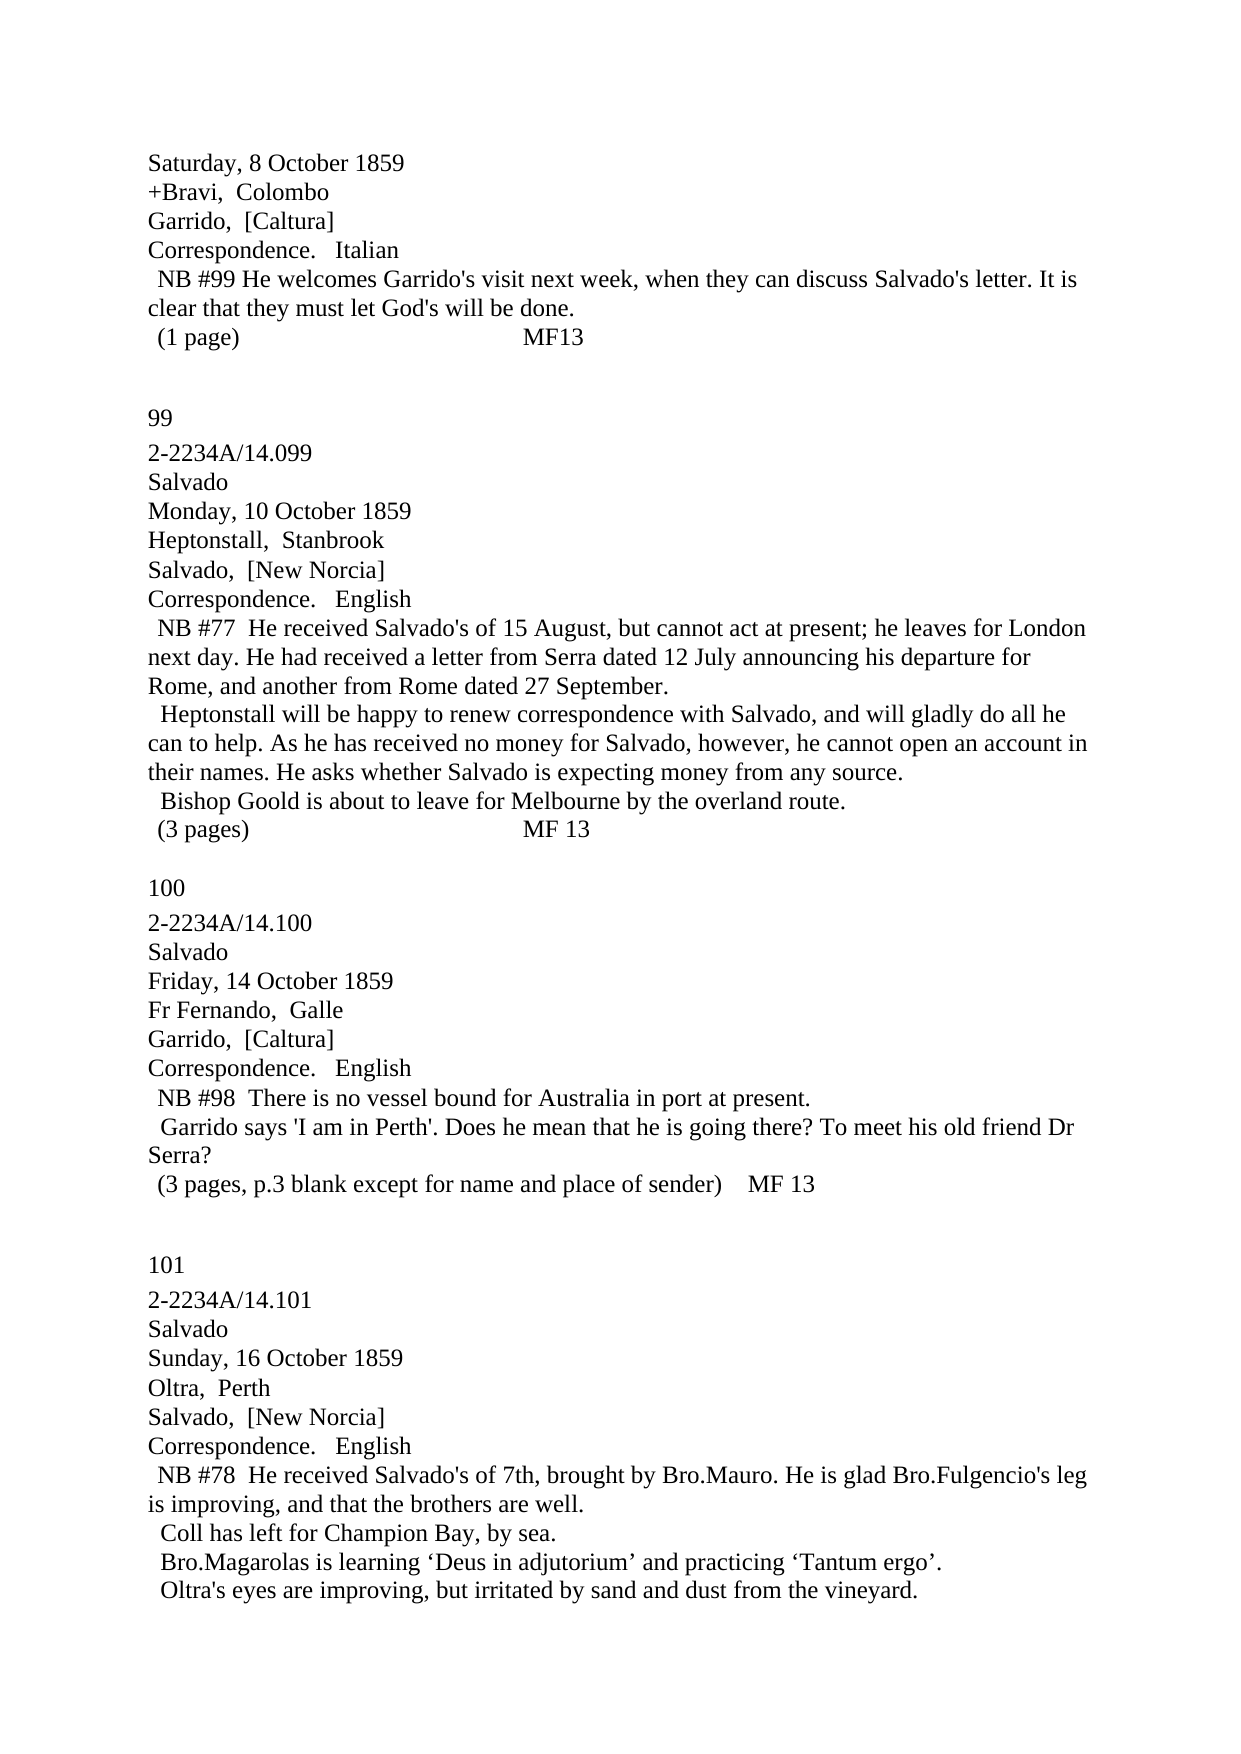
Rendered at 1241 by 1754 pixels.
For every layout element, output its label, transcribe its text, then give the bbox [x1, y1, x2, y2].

text Oltra, Perth [148, 1373, 1092, 1401]
text Monday, 10 October 1859 [148, 496, 1092, 525]
text Salvado [148, 1314, 1092, 1343]
text Garrido says 'I am in Perth'. Does he mean that he is going there? To meet his old friend Dr Serra? [148, 1112, 1092, 1169]
text Garrido, [Caltura] [148, 1024, 1092, 1053]
text NB #77 He received Salvado's of 15 August, but cannot act at present; he leaves for London next day. He had received a letter from Serra dated 12 July announcing his departure for Rome, and another from Rome dated 27 September. [148, 613, 1092, 699]
text Saturday, 8 October 1859 [148, 148, 1092, 176]
text Heptonstall, Stanbrook [148, 526, 1092, 554]
text Correspondence. English [148, 584, 1092, 613]
text NB #99 He welcomes Garrido's visit next week, when they can discuss Salvado's letter. It is clear that they must let God's will be done. [148, 264, 1092, 322]
text Salvado, [New Norcia] [148, 1402, 1092, 1431]
text +Bravi, Colombo [148, 177, 1092, 206]
text (3 pages, p.3 blank except for name and place of sender) MF 13 [148, 1169, 1092, 1198]
text Bro.Magarolas is learning ‘Deus in adjutorium’ and practicing ‘Tantum ergo’. [148, 1547, 1092, 1575]
text Correspondence. English [148, 1053, 1092, 1082]
text Correspondence. Italian [148, 235, 1092, 264]
text Salvado, [New Norcia] [148, 555, 1092, 583]
text Heptonstall will be happy to renew correspondence with Salvado, and will gladly do all he can to help. As he has received no money for Salvado, however, he cannot open an account in their names. He asks whether Salvado is expecting money from any source. [148, 699, 1092, 786]
text (1 page) MF13 [148, 322, 1092, 351]
text Salvado [148, 467, 1092, 496]
text 100 [148, 873, 1092, 902]
text Oltra's eyes are improving, but irritated by sand and dust from the vineyard. [148, 1575, 1092, 1604]
text Friday, 14 October 1859 [148, 966, 1092, 995]
text 2-2234A/14.100 [148, 908, 1092, 937]
text NB #98 There is no vessel bound for Australia in port at present. [148, 1083, 1092, 1112]
text 99 [148, 403, 1092, 432]
text Sunday, 16 October 1859 [148, 1343, 1092, 1372]
text 2-2234A/14.099 [148, 438, 1092, 467]
text NB #78 He received Salvado's of 7th, brought by Bro.Mauro. He is glad Bro.Fulgencio's leg is improving, and that the brothers are well. [148, 1460, 1092, 1518]
text Bishop Goold is about to leave for Melbourne by the overland route. [148, 786, 1092, 814]
text Garrido, [Caltura] [148, 206, 1092, 235]
text Coll has left for Champion Bay, by sea. [148, 1518, 1092, 1547]
text Fr Fernando, Galle [148, 995, 1092, 1024]
text Salvado [148, 937, 1092, 966]
text Correspondence. English [148, 1431, 1092, 1460]
text 2-2234A/14.101 [148, 1286, 1092, 1314]
text 101 [148, 1250, 1092, 1279]
text (3 pages) MF 13 [148, 814, 1092, 843]
